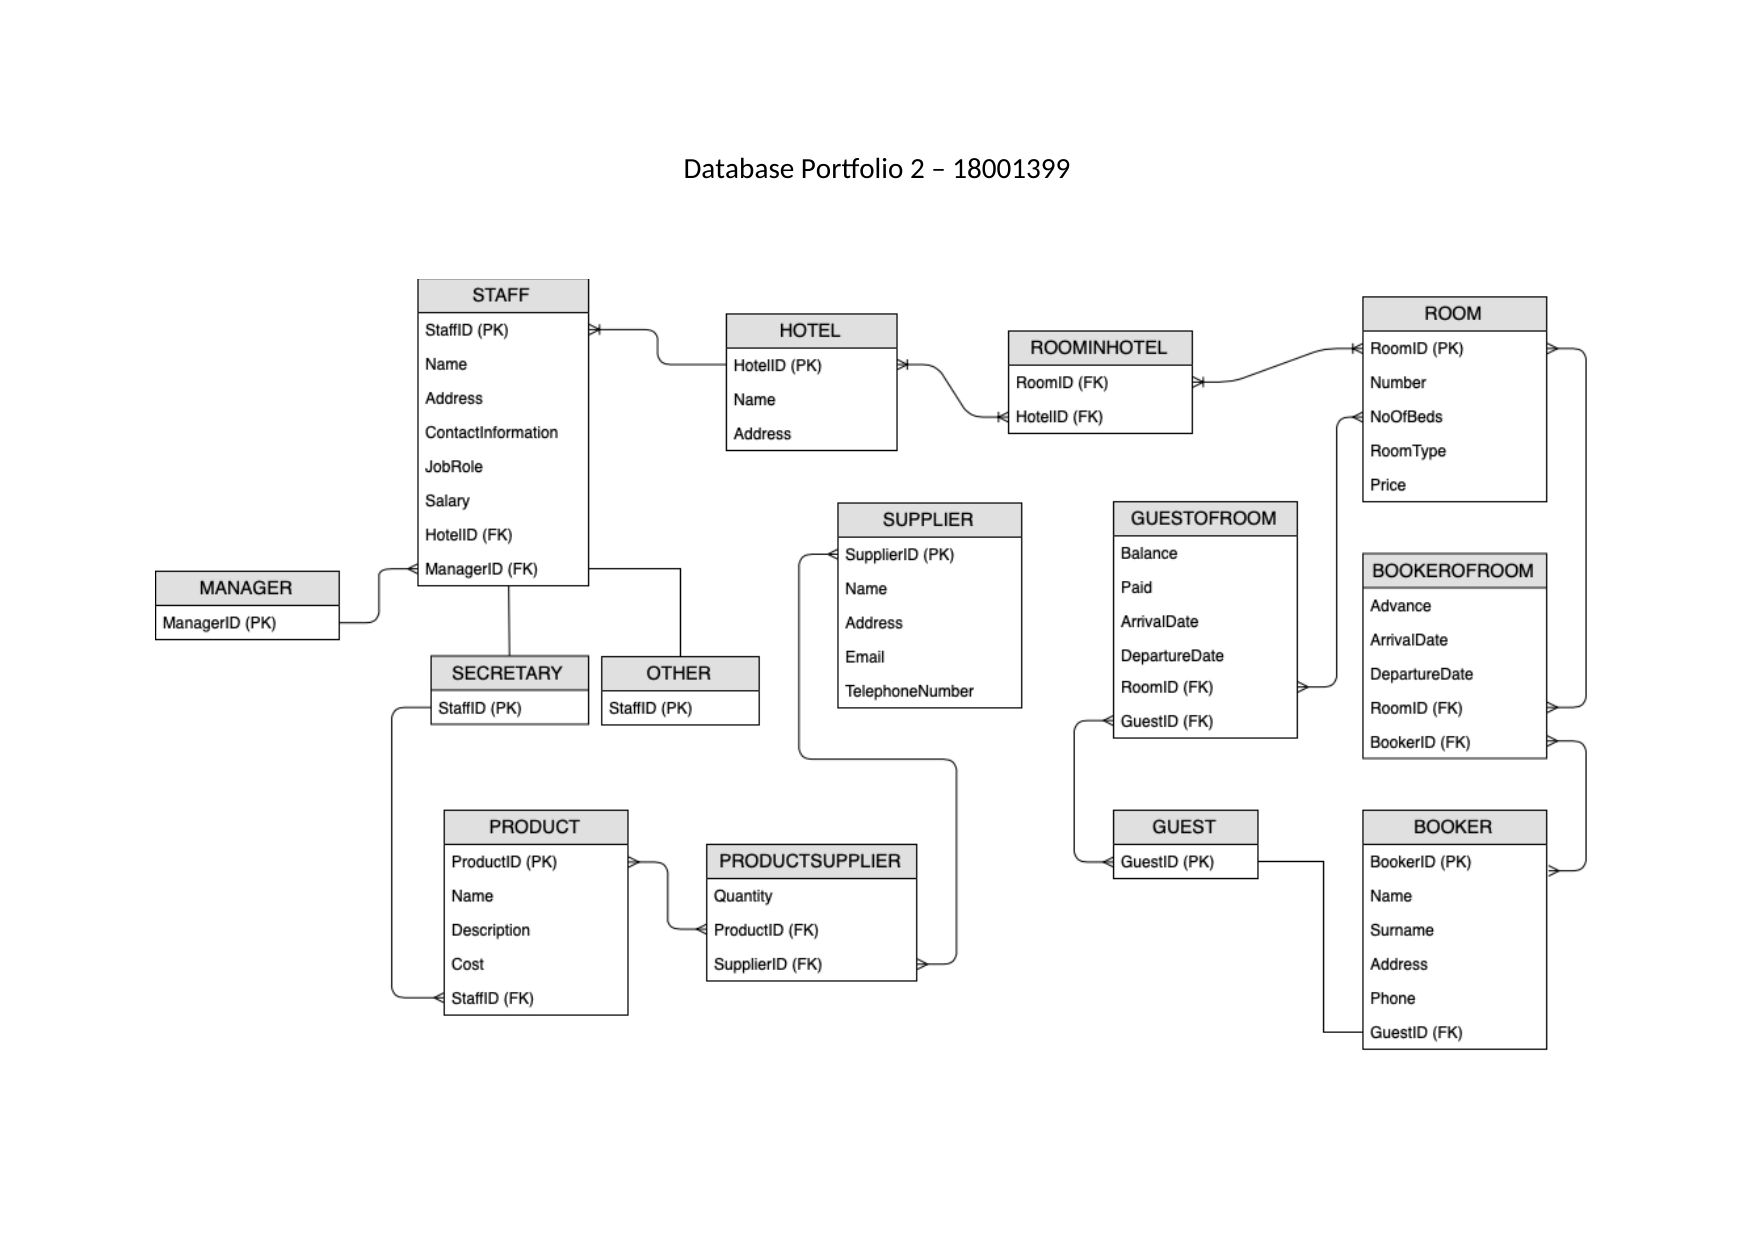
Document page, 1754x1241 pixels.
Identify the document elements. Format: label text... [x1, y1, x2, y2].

text Database Portfolio 2 – 18001399 [150, 150, 1604, 186]
picture [155, 279, 1599, 1054]
